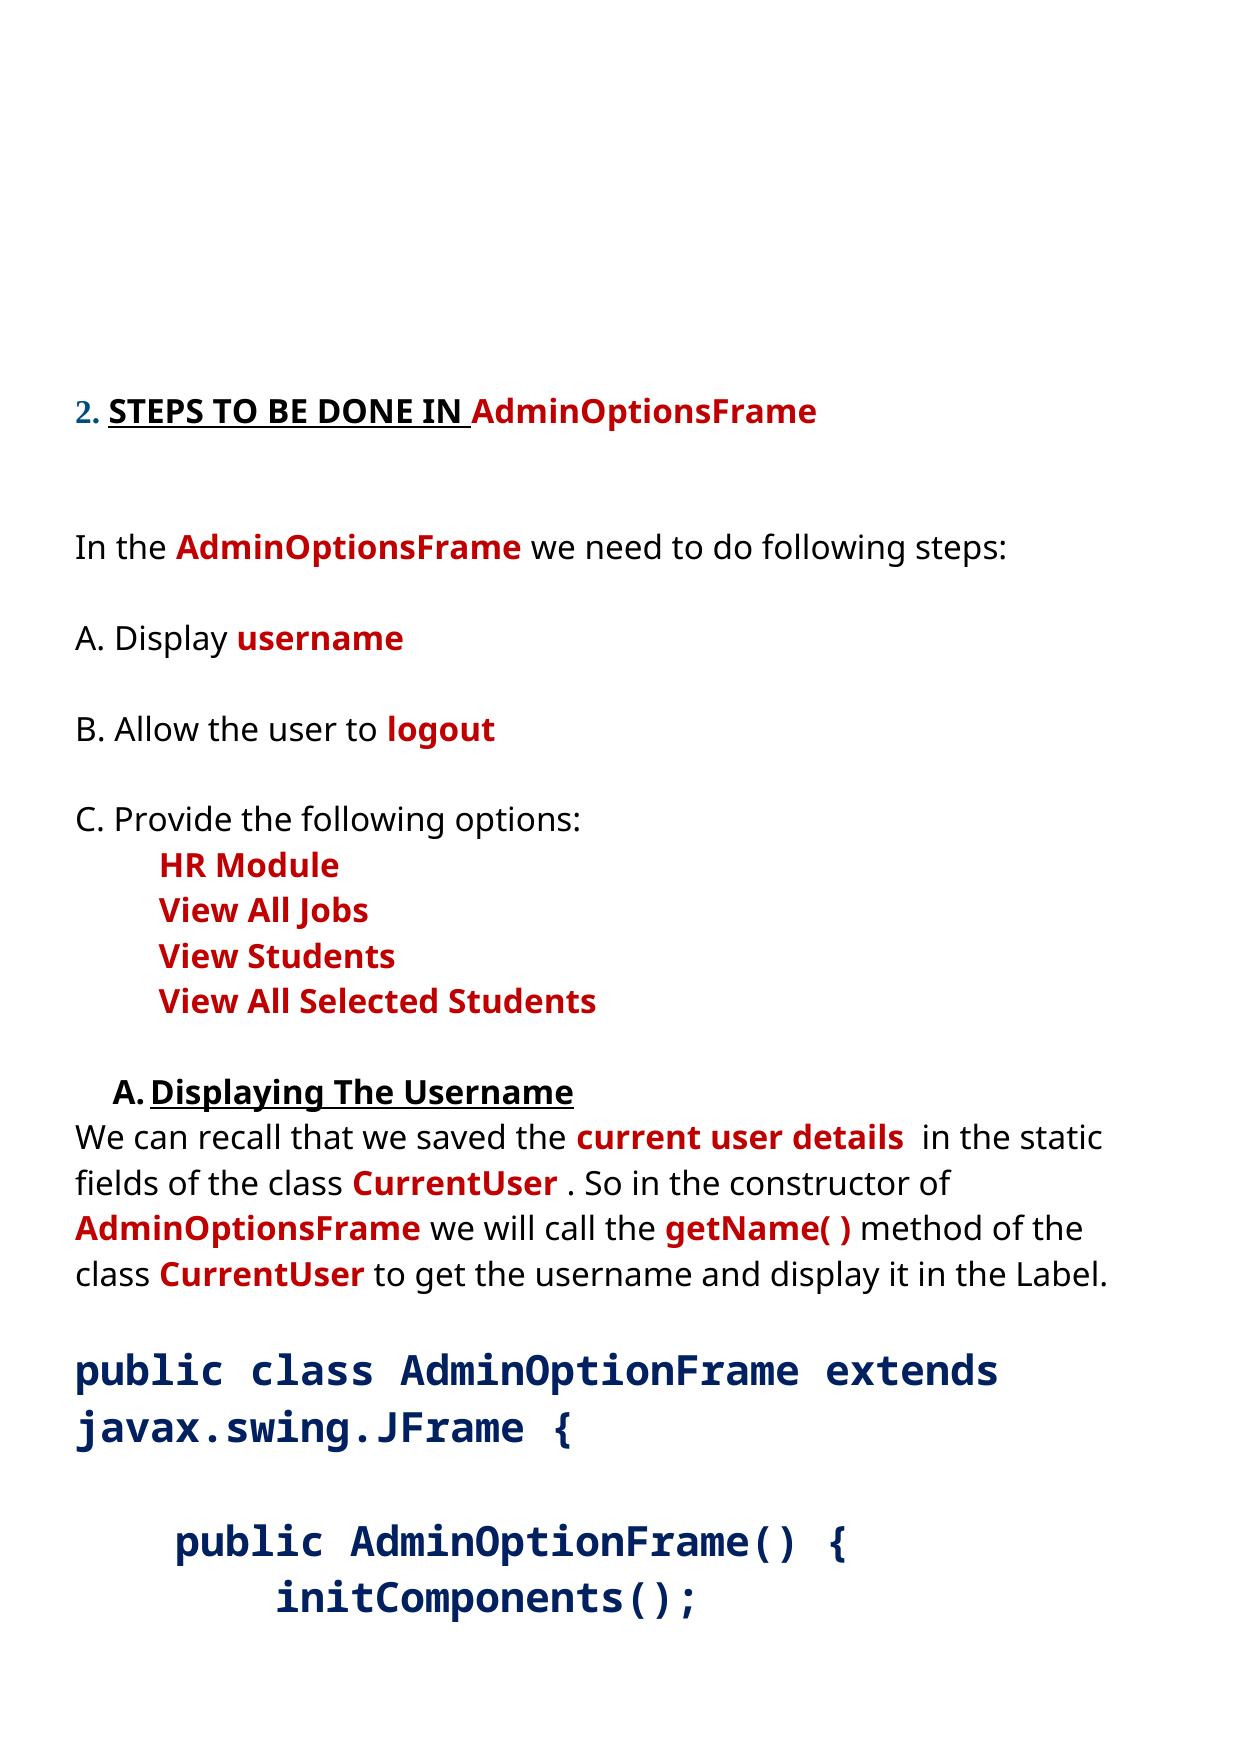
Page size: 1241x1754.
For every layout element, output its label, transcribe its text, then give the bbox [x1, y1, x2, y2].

text View Students [75, 932, 1165, 978]
list Displaying The Username [112, 1069, 1165, 1114]
text public AdminOptionFrame() { [75, 1512, 1165, 1568]
text In the AdminOptionsFrame we need to do following steps: [75, 524, 1165, 569]
text C. Provide the following options: [75, 796, 1165, 842]
text HR Module [75, 842, 1165, 887]
text initComponents(); [75, 1568, 1165, 1625]
text View All Jobs [75, 887, 1165, 932]
text View All Selected Students [75, 978, 1165, 1023]
text public class AdminOptionFrame extends javax.swing.JFrame { [75, 1341, 1165, 1455]
text A. Display username [75, 614, 1165, 660]
text 2. STEPS TO BE DONE IN AdminOptionsFrame [75, 387, 1165, 433]
text B. Allow the user to logout [75, 705, 1165, 751]
text We can recall that we saved the current user details in the static fields of the class CurrentUser . So in the constructor of AdminOptionsFrame we will call the getName( ) method of the class CurrentUser to get the username and display it in the Label. [75, 1114, 1165, 1296]
